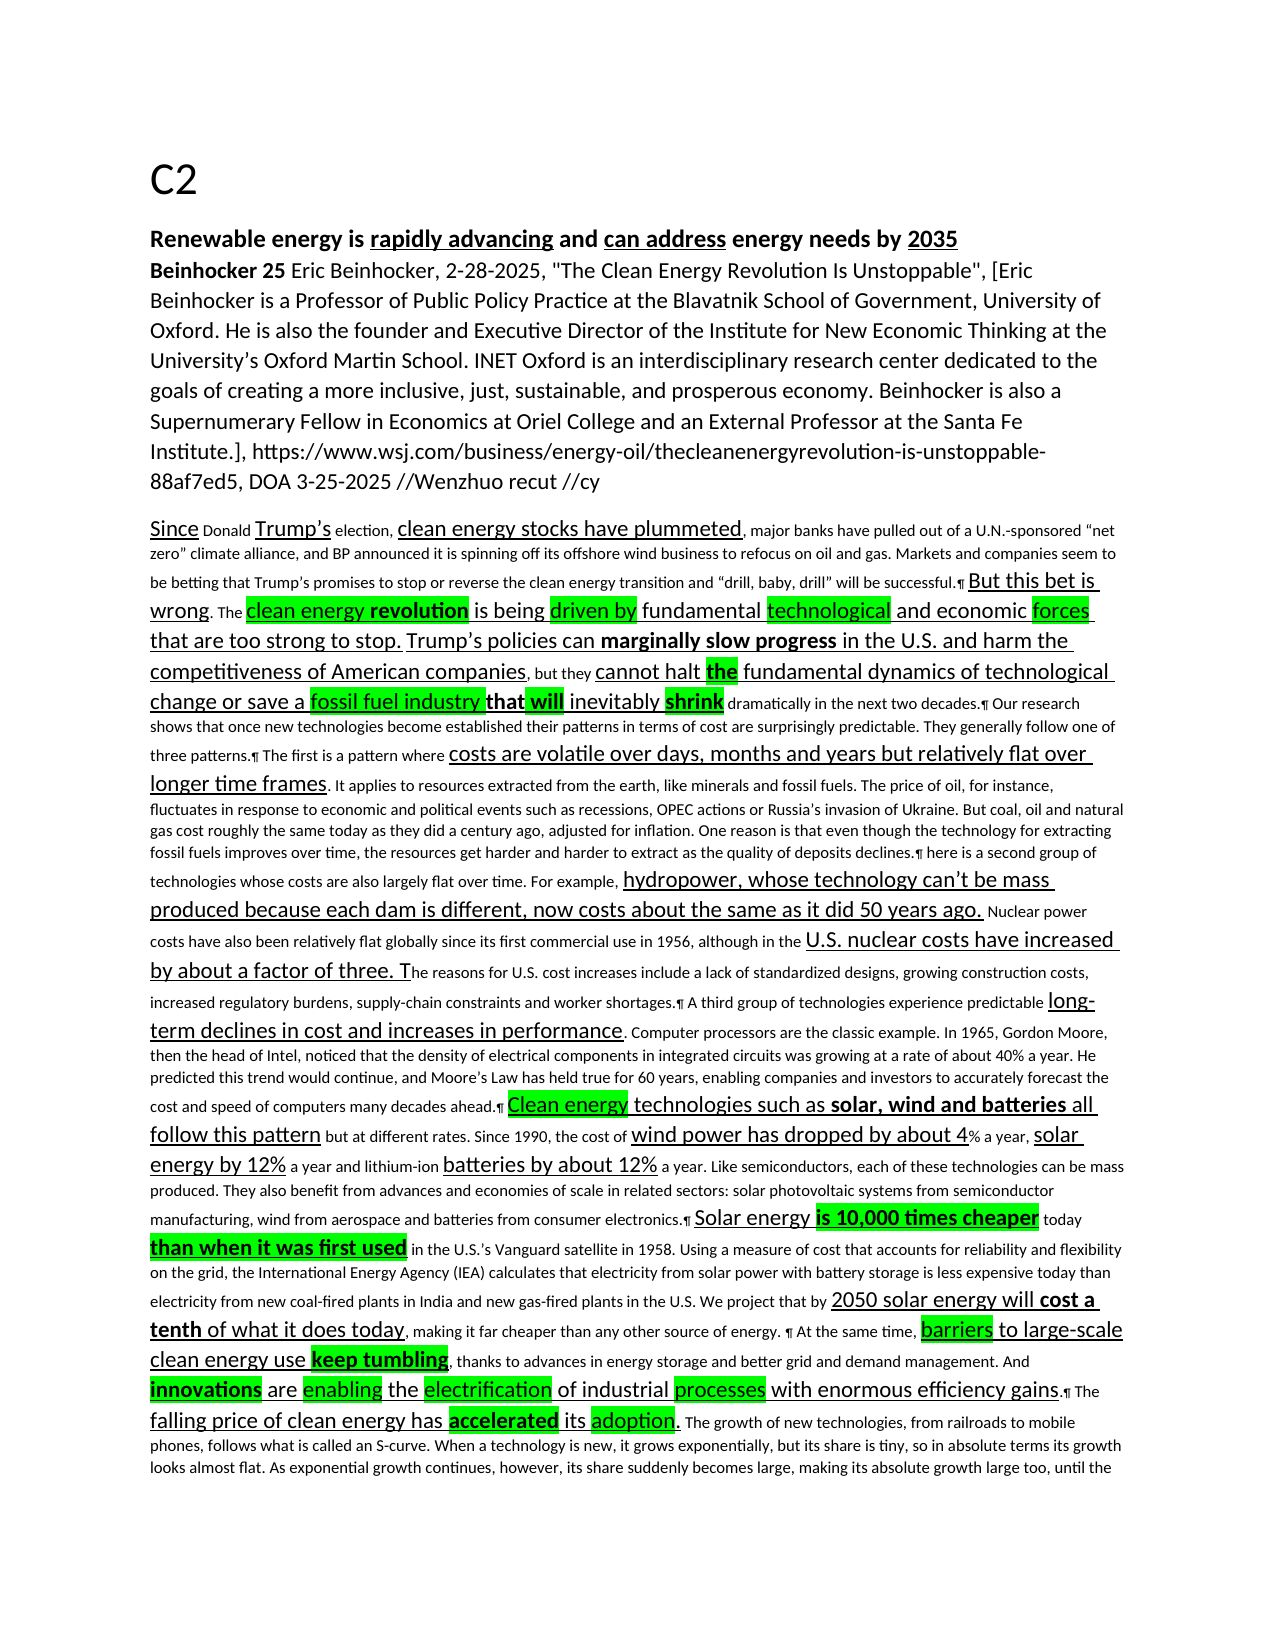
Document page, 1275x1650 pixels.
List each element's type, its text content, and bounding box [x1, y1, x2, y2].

text Beinhocker 25 Eric Beinhocker, 2-28-2025, "The Clean Energy Revolution Is Unstoppable", [Eric Beinhocker is a Professor of Public Policy Practice at the Blavatnik School of Government, University of Oxford. He is also the founder and Executive Director of the Institute for New Economic Thinking at the University’s Oxford Martin School. INET Oxford is an interdisciplinary research center dedicated to the goals of creating a more inclusive, just, sustainable, and prosperous economy. Beinhocker is also a Supernumerary Fellow in Economics at Oriel College and an External Professor at the Santa Fe Institute.], https://www.wsj.com/business/energy-oil/thecleanenergyrevolution-is-unstoppable-88af7ed5, DOA 3-25-2025 //Wenzhuo recut //cy [150, 256, 1125, 495]
subtitle Renewable energy is rapidly advancing and can address energy needs by 2035 [150, 223, 1125, 253]
subtitle C2 [150, 150, 1125, 206]
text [150, 514, 1125, 1477]
